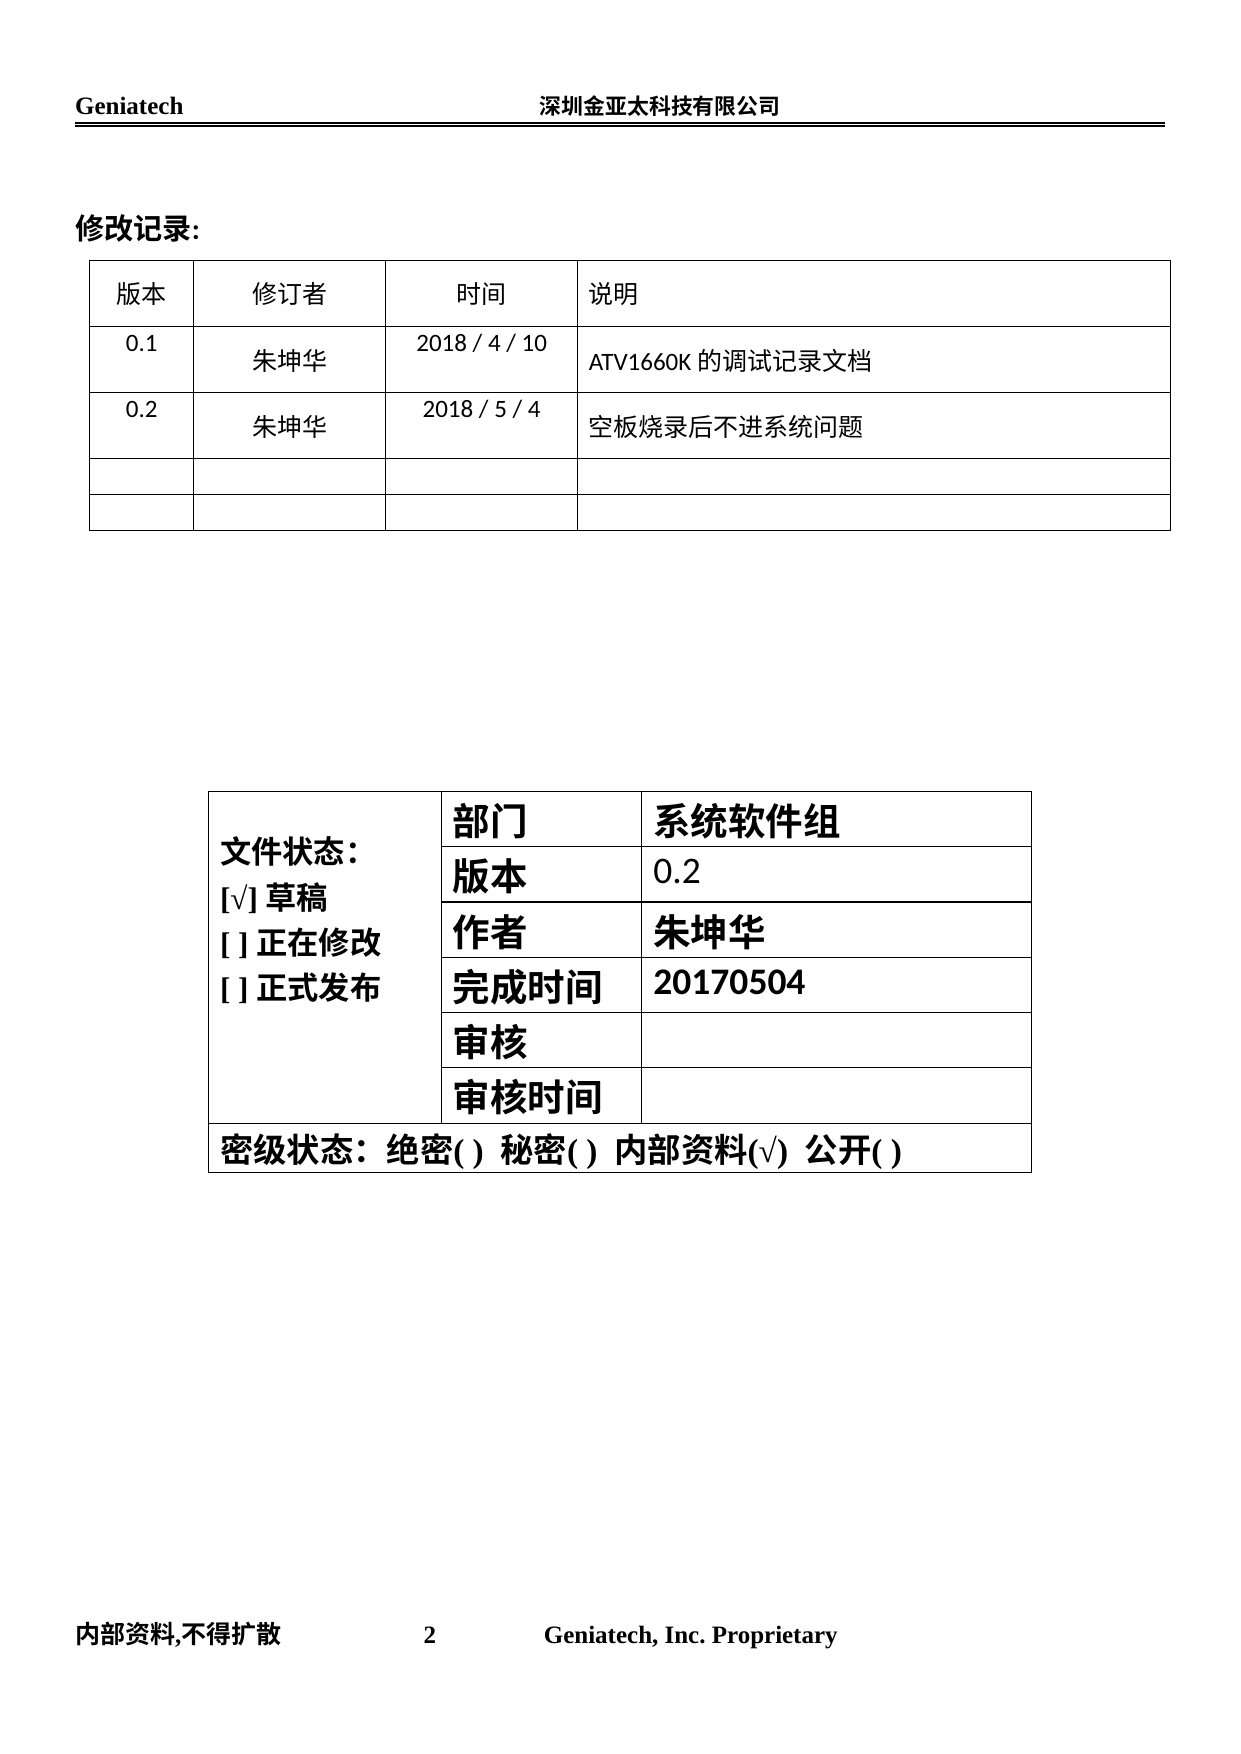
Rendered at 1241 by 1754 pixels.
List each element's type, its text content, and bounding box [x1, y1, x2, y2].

table_cell [578, 459, 1170, 493]
table_cell [386, 459, 577, 493]
text 修改记录: [75, 194, 1165, 259]
table_cell 审核时间 [442, 1068, 641, 1123]
table_cell 0.2 [90, 393, 193, 458]
table_cell 作者 [442, 903, 641, 957]
table_cell ATV1660K 的调试记录文档 [578, 327, 1170, 392]
table_cell 朱坤华 [194, 393, 385, 458]
table_cell 2018 / 5 / 4 [386, 393, 577, 458]
table_cell [90, 495, 193, 529]
table_cell 审核 [442, 1013, 641, 1067]
table_cell 朱坤华 [642, 903, 1031, 957]
table_cell [194, 495, 385, 529]
table_cell 朱坤华 [194, 327, 385, 392]
table_cell [642, 1013, 1031, 1067]
table_cell 完成时间 [442, 958, 641, 1012]
table_cell [578, 495, 1170, 529]
table_header 时间 [386, 261, 577, 326]
table_cell [194, 459, 385, 493]
table_header 修订者 [194, 261, 385, 326]
table_cell 0.1 [90, 327, 193, 392]
table_cell [90, 459, 193, 493]
table_cell [386, 495, 577, 529]
table_cell 20170504 [642, 958, 1031, 1012]
table_cell [642, 1068, 1031, 1123]
table_cell 0.2 [642, 847, 1031, 901]
table_header 版本 [90, 261, 193, 326]
table_header 部门 [442, 792, 641, 846]
table_header 说明 [578, 261, 1170, 326]
table_header 系统软件组 [642, 792, 1031, 846]
table_header 文件状态： [√] 草稿 [ ] 正在修改 [ ] 正式发布 [209, 792, 441, 1123]
table_cell 2018 / 4 / 10 [386, 327, 577, 392]
table_cell 版本 [442, 847, 641, 901]
table_cell 密级状态：绝密( ) 秘密( ) 内部资料(√) 公开( ) [209, 1124, 1031, 1172]
table_cell 空板烧录后不进系统问题 [578, 393, 1170, 458]
